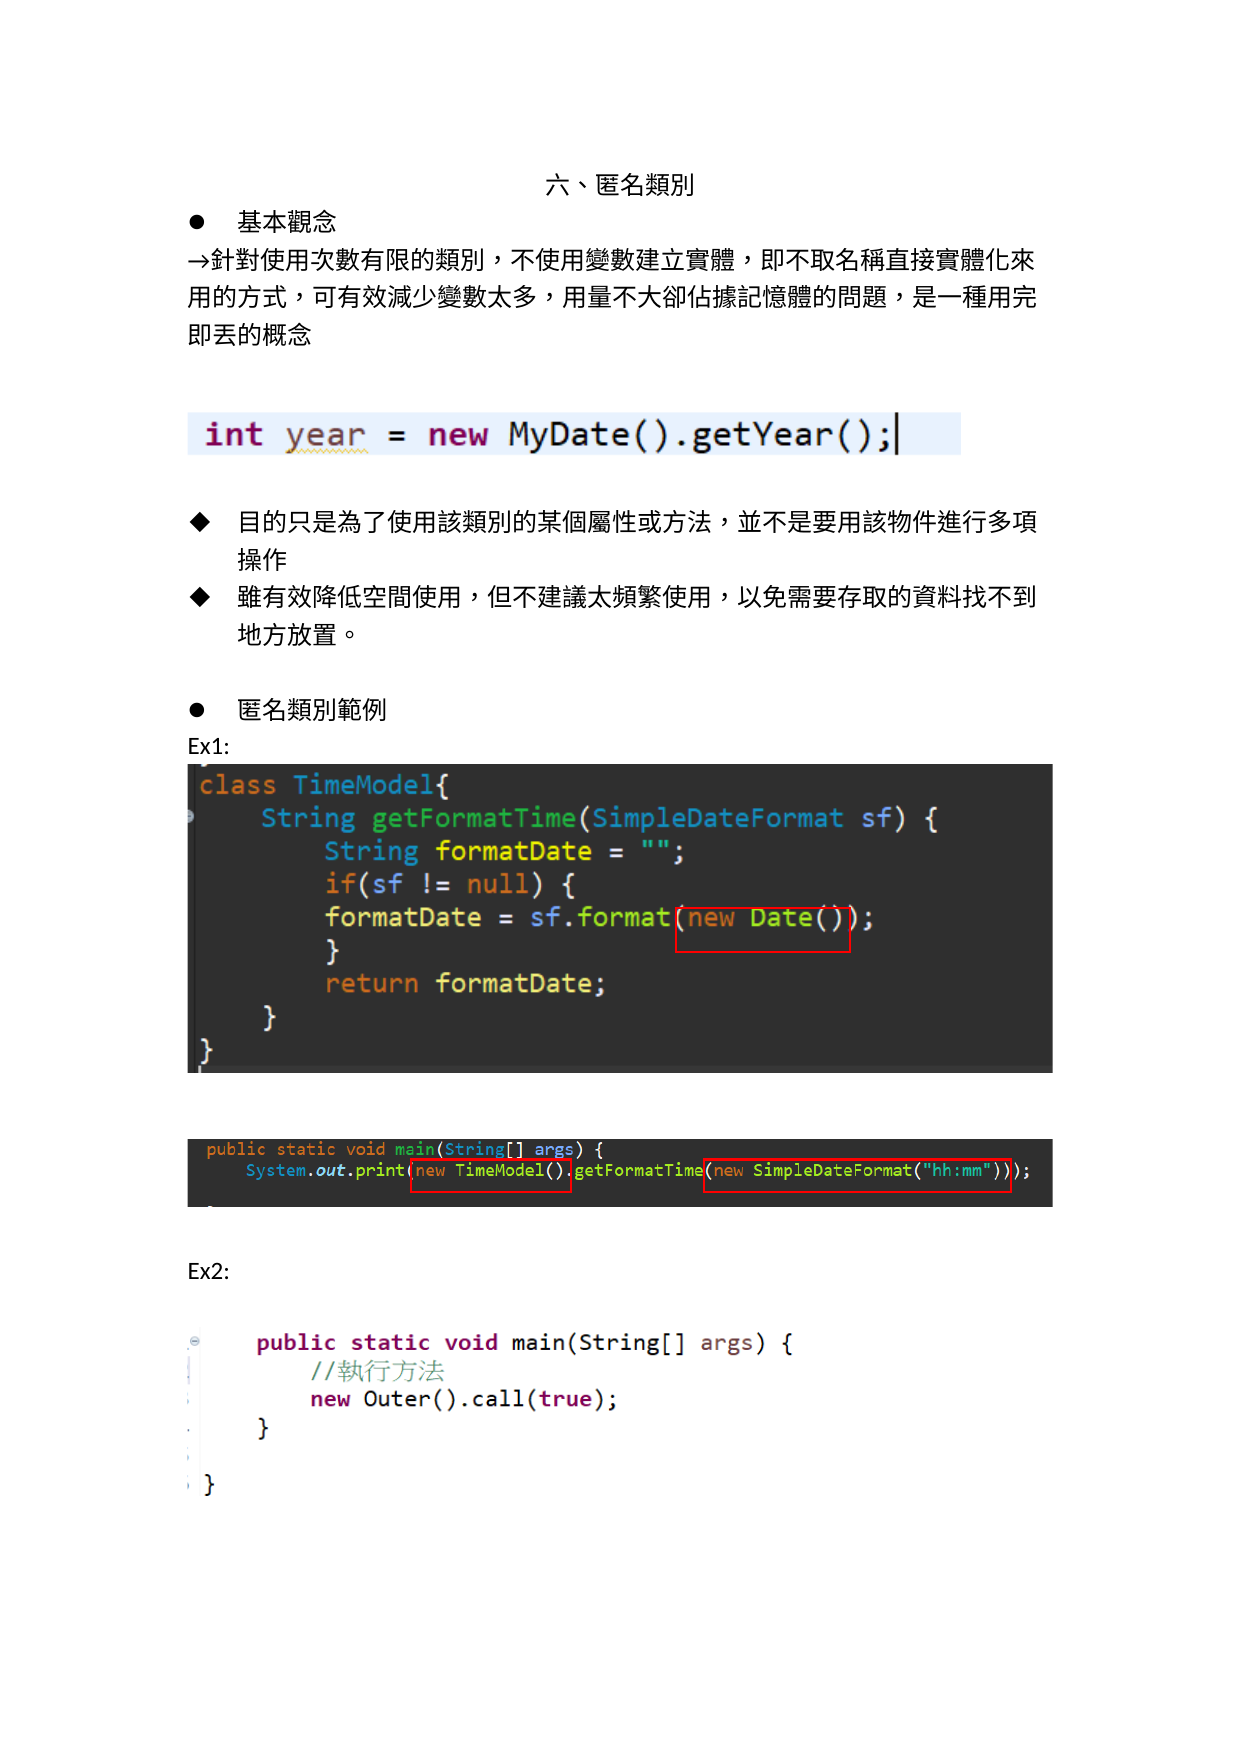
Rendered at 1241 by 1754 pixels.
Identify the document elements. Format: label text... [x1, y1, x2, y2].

list 匿名類別 [187, 164, 1053, 202]
text →針對使用次數有限的類別，不使用變數建立實體，即不取名稱直接實體化來用的方式，可有效減少變數太多，用量不大卻佔據記憶體的問題，是一種用完即丟的概念 [187, 239, 1053, 352]
text Ex2: [187, 1252, 1053, 1289]
list 匿名類別範例 [187, 689, 1053, 727]
list 雖有效降低空間使用，但不建議太頻繁使用，以免需要存取的資料找不到地方放置。 [187, 577, 1053, 652]
text Ex1: [187, 727, 1053, 764]
picture [187, 764, 1053, 1073]
picture [187, 1327, 819, 1496]
picture [187, 1139, 1053, 1207]
list 基本觀念 [187, 202, 1053, 239]
picture [187, 389, 961, 482]
list 目的只是為了使用該類別的某個屬性或方法，並不是要用該物件進行多項操作 [187, 502, 1053, 577]
